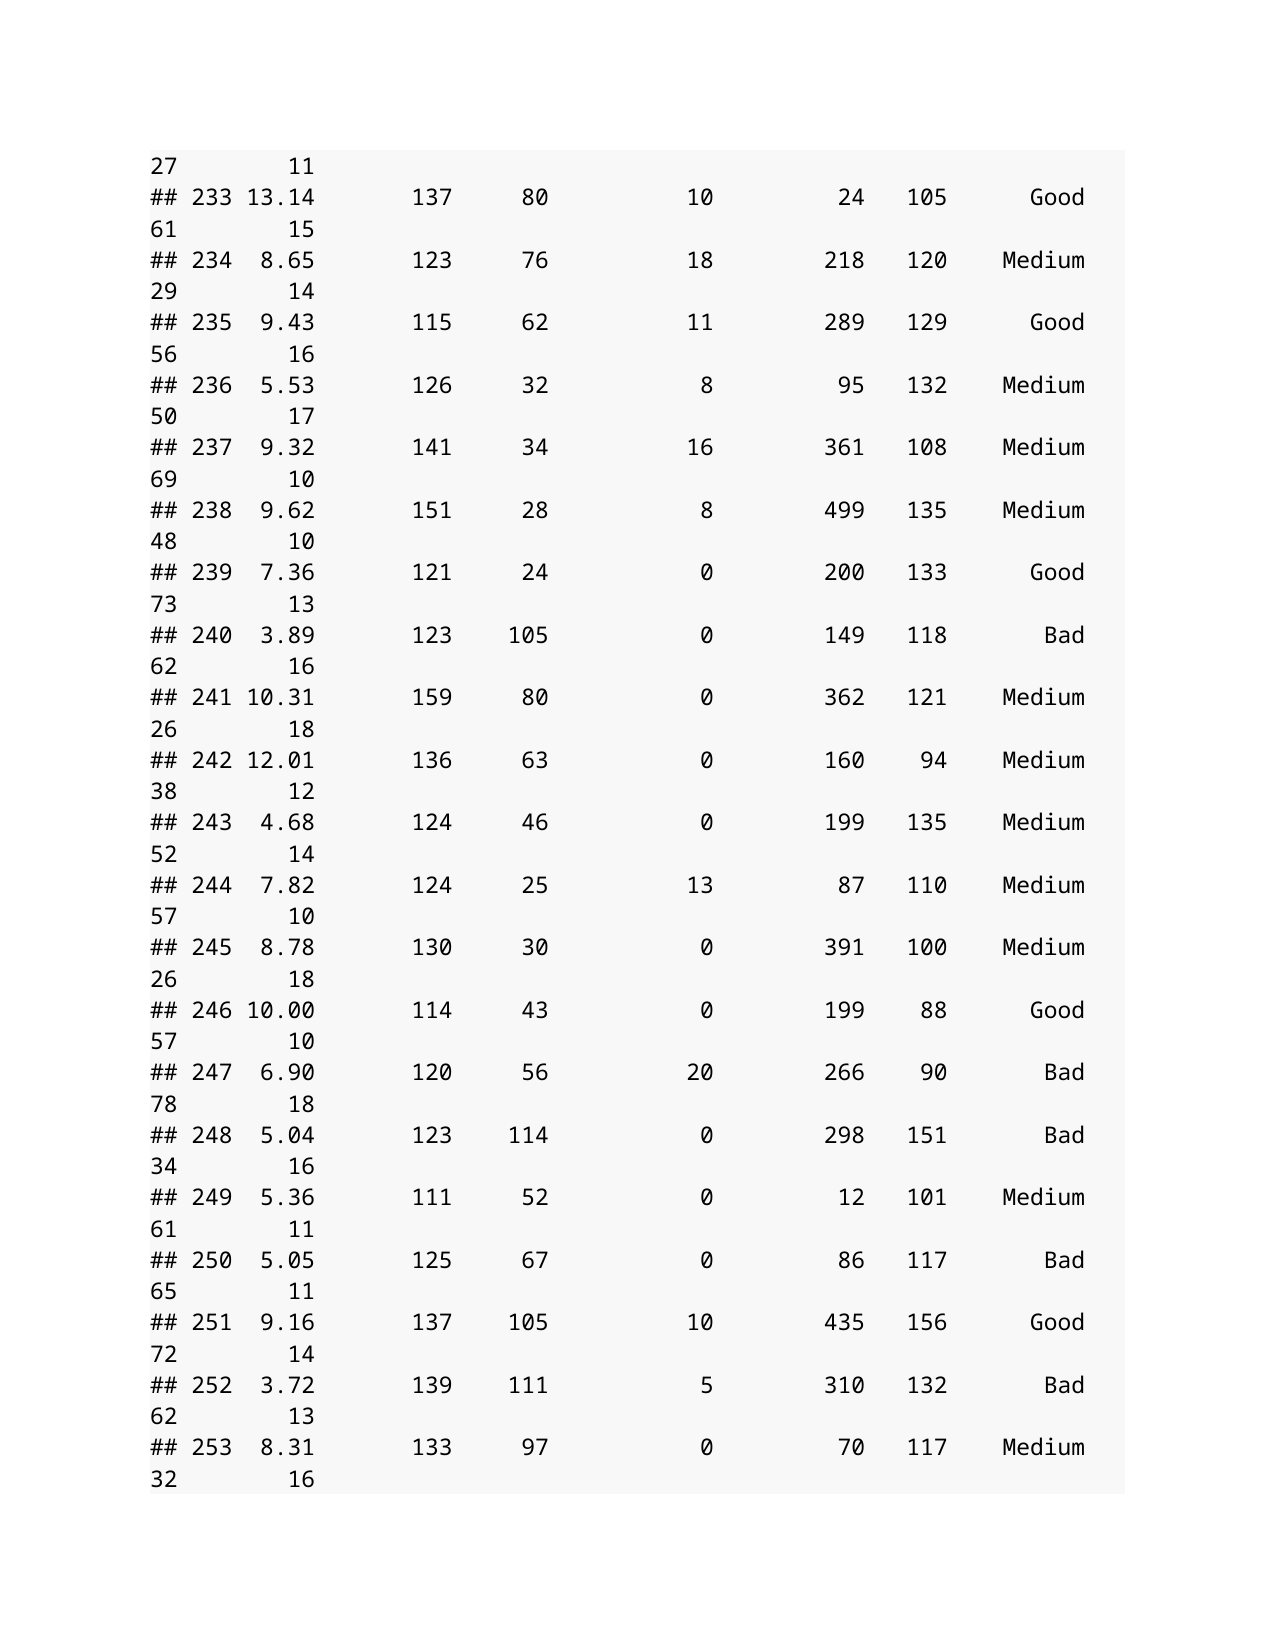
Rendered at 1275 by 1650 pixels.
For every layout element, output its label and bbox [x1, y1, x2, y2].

text [150, 150, 1125, 1494]
